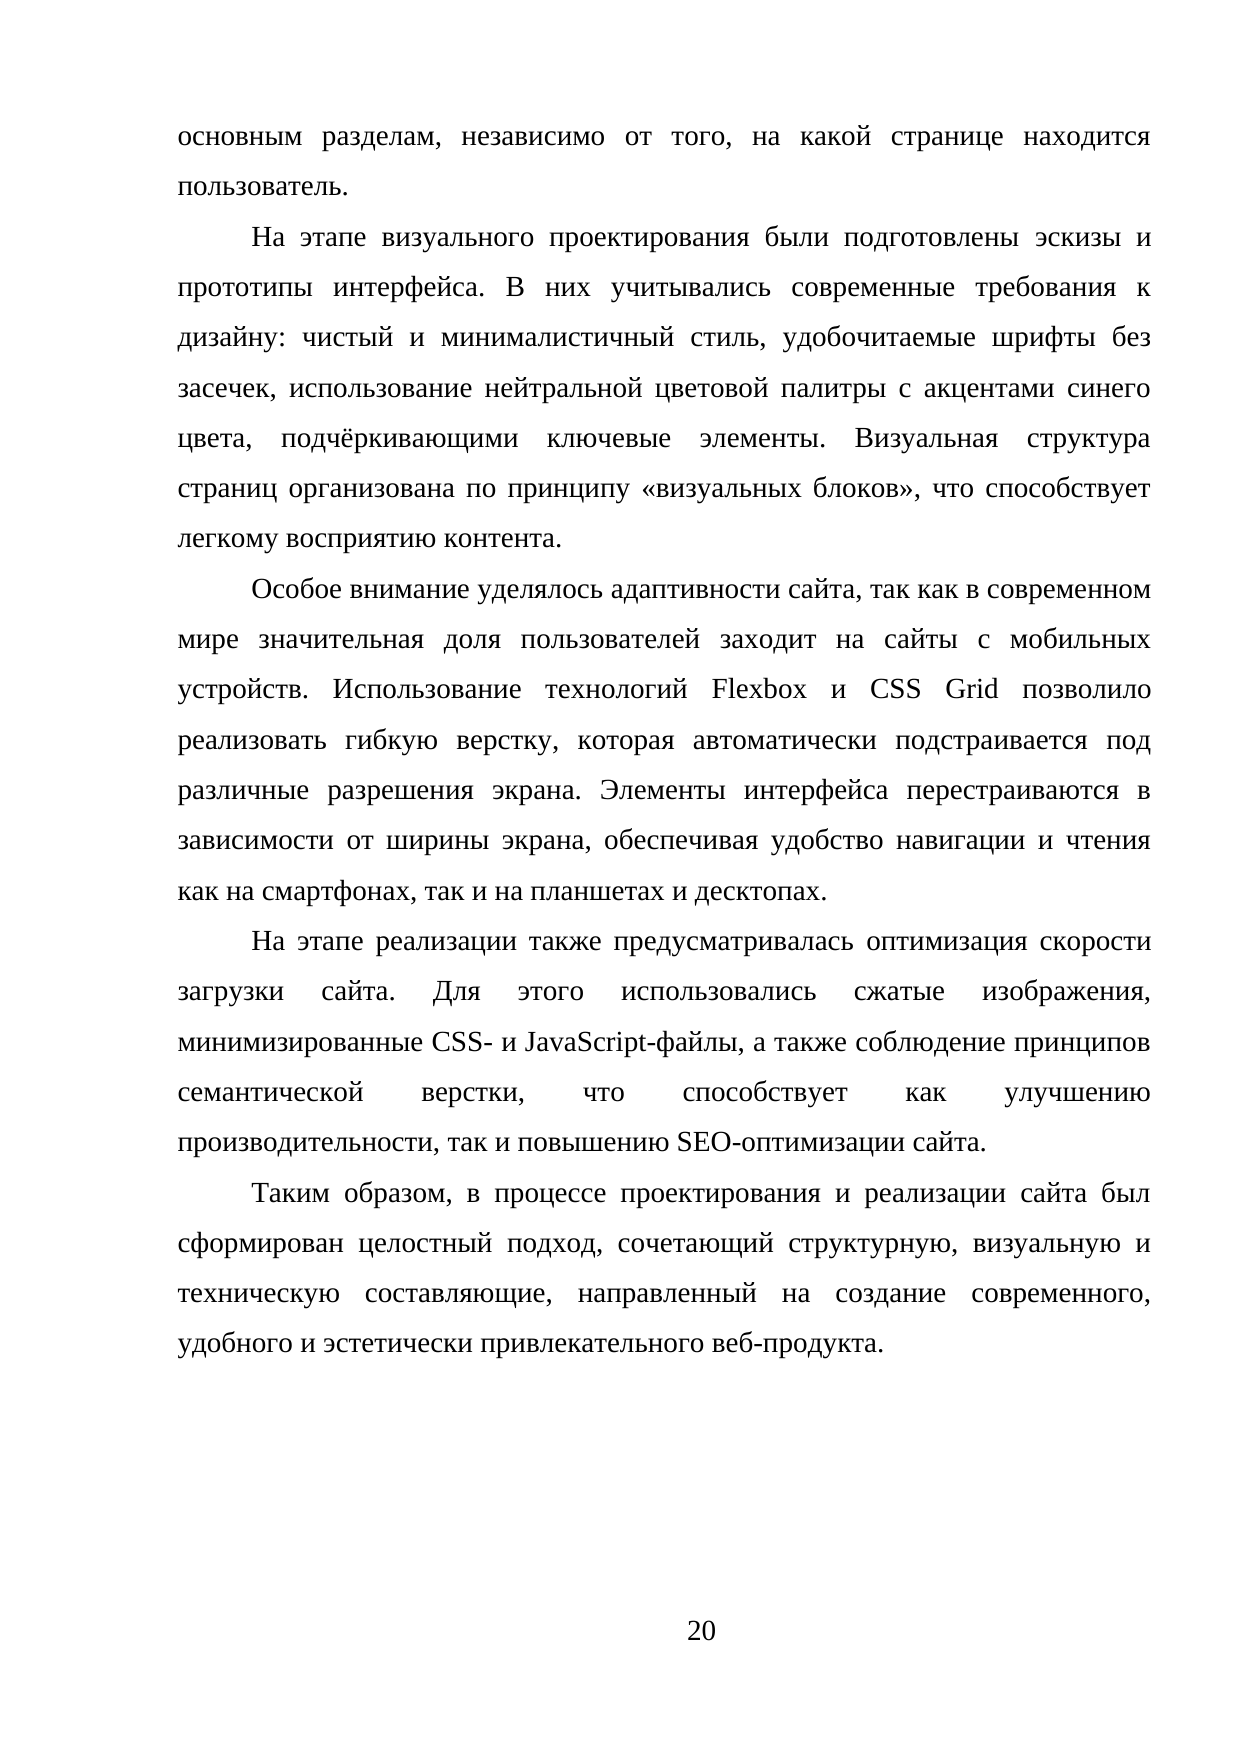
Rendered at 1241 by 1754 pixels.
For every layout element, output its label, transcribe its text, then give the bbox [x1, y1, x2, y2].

text На этапе реализации также предусматривалась оптимизация скорости загрузки сайта. Для этого использовались сжатые изображения, минимизированные CSS- и JavaScript-файлы, а также соблюдение принципов семантической верстки, что способствует как улучшению производительности, так и повышению SEO-оптимизации сайта. [177, 923, 1152, 1158]
text На этапе визуального проектирования были подготовлены эскизы и прототипы интерфейса. В них учитывались современные требования к дизайну: чистый и минималистичный стиль, удобочитаемые шрифты без засечек, использование нейтральной цветовой палитры с акцентами синего цвета, подчёркивающими ключевые элементы. Визуальная структура страниц организована по принципу «визуальных блоков», что способствует легкому восприятию контента. [177, 219, 1152, 554]
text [177, 118, 1152, 202]
text Особое внимание уделялось адаптивности сайта, так как в современном мире значительная доля пользователей заходит на сайты с мобильных устройств. Использование технологий Flexbox и CSS Grid позволило реализовать гибкую верстку, которая автоматически подстраивается под различные разрешения экрана. Элементы интерфейса перестраиваются в зависимости от ширины экрана, обеспечивая удобство навигации и чтения как на смартфонах, так и на планшетах и десктопах. [177, 571, 1152, 906]
text Таким образом, в процессе проектирования и реализации сайта был сформирован целостный подход, сочетающий структурную, визуальную и техническую составляющие, направленный на создание современного, удобного и эстетически привлекательного веб-продукта. [177, 1175, 1152, 1359]
